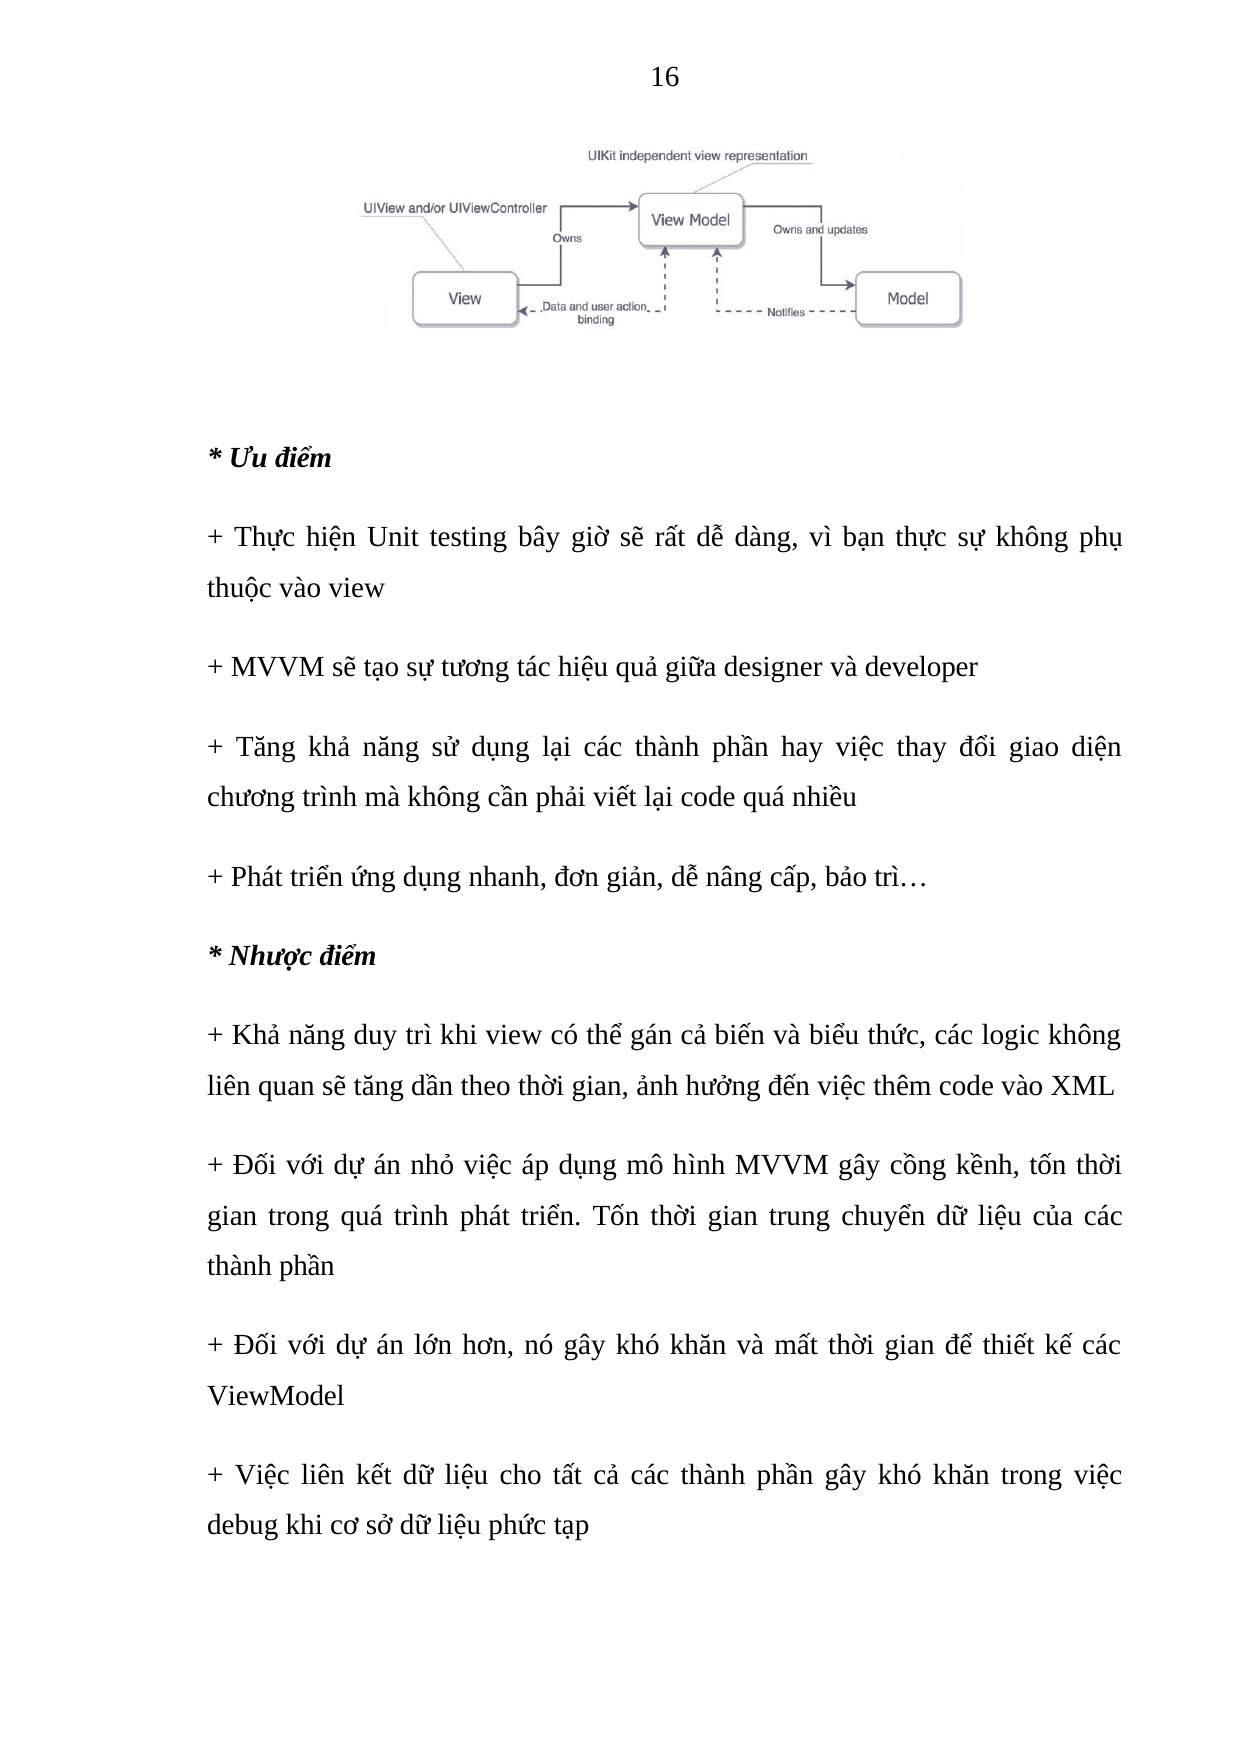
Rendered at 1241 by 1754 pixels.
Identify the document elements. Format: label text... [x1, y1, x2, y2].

picture [358, 146, 964, 330]
subtitle * Nhược điểm [207, 938, 1178, 972]
text + Đối với dự án nhỏ việc áp dụng mô hình MVVM gây cồng kềnh, tốn thời gian trong quá trình phát triển. Tốn thời gian trung chuyển dữ liệu của các thành phần [207, 1147, 1122, 1282]
text + Thực hiện Unit testing bây giờ sẽ rất dễ dàng, vì bạn thực sự không phụ thuộc vào view [207, 519, 1123, 603]
text + Khả năng duy trì khi view có thể gán cả biến và biểu thức, các logic không liên quan sẽ tăng dần theo thời gian, ảnh hưởng đến việc thêm code vào XML [207, 1017, 1122, 1102]
text + Tăng khả năng sử dụng lại các thành phần hay việc thay đổi giao diện chương trình mà không cần phải viết lại code quá nhiều [207, 729, 1122, 813]
text + Việc liên kết dữ liệu cho tất cả các thành phần gây khó khăn trong việc debug khi cơ sở dữ liệu phức tạp [207, 1457, 1122, 1541]
text + Đối với dự án lớn hơn, nó gây khó khăn và mất thời gian để thiết kế các ViewModel [207, 1327, 1122, 1411]
subtitle * Ưu điểm [207, 440, 1178, 473]
text + Phát triển ứng dụng nhanh, đơn giản, dễ nâng cấp, bảo trì… [207, 859, 1178, 892]
text + MVVM sẽ tạo sự tương tác hiệu quả giữa designer và developer [207, 649, 1178, 683]
